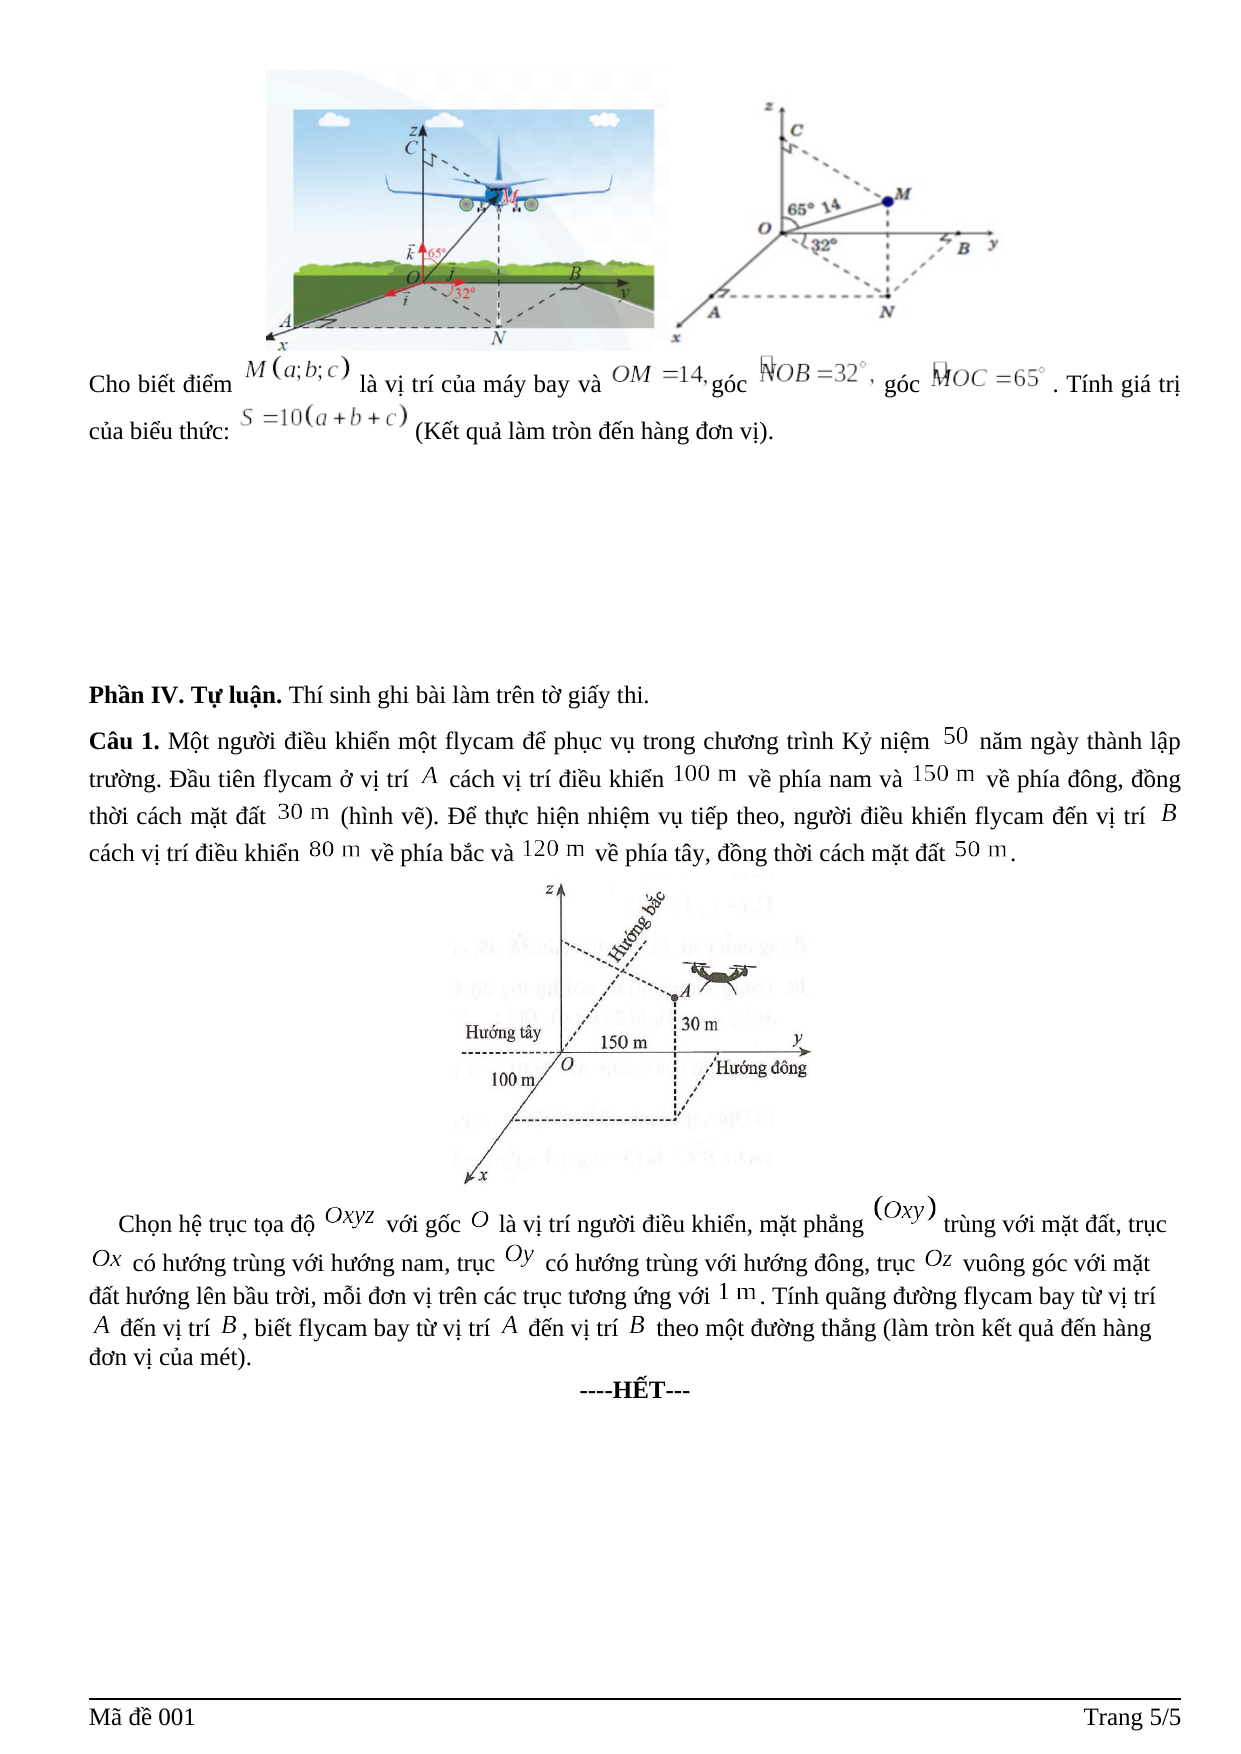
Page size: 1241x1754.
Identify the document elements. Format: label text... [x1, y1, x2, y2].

text Câu 1. Một người điều khiển một flycam để phục vụ trong chương trình Kỷ niệm năm ngày thành lập trường. Đầu tiên flycam ở vị trí cách vị trí điều khiển về phía nam và về phía đông, đồng thời cách mặt đất (hình vẽ). Để thực hiện nhiệm vụ tiếp theo, người điều khiển flycam đến vị trí cách vị trí điều khiển về phía bắc và về phía tây, đồng thời cách mặt đất . [89, 721, 1181, 867]
text Cho biết điểm là vị trí của máy bay và góc góc . Tính giá trị của biểu thức: (Kết quả làm tròn đến hàng đơn vị). [89, 350, 1181, 445]
text ----HẾT--- [89, 1375, 1181, 1404]
text Phần IV. Tự luận. Thí sinh ghi bài làm trên tờ giấy thi. [89, 680, 1181, 708]
picture [453, 875, 817, 1187]
text Chọn hệ trục tọa độ với gốc là vị trí người điều khiển, mặt phẳng trùng với mặt đất, trục có hướng trùng với hướng nam, trục có hướng trùng với hướng đông, trục vuông góc với mặt đất hướng lên bầu trời, mỗi đơn vị trên các trục tương ứng với . Tính quãng đường flycam bay từ vị trí đến vị trí , biết flycam bay từ vị trí đến vị trí theo một đường thẳng (làm tròn kết quả đến hàng đơn vị của mét). [89, 1190, 1181, 1371]
picture [266, 70, 1004, 351]
